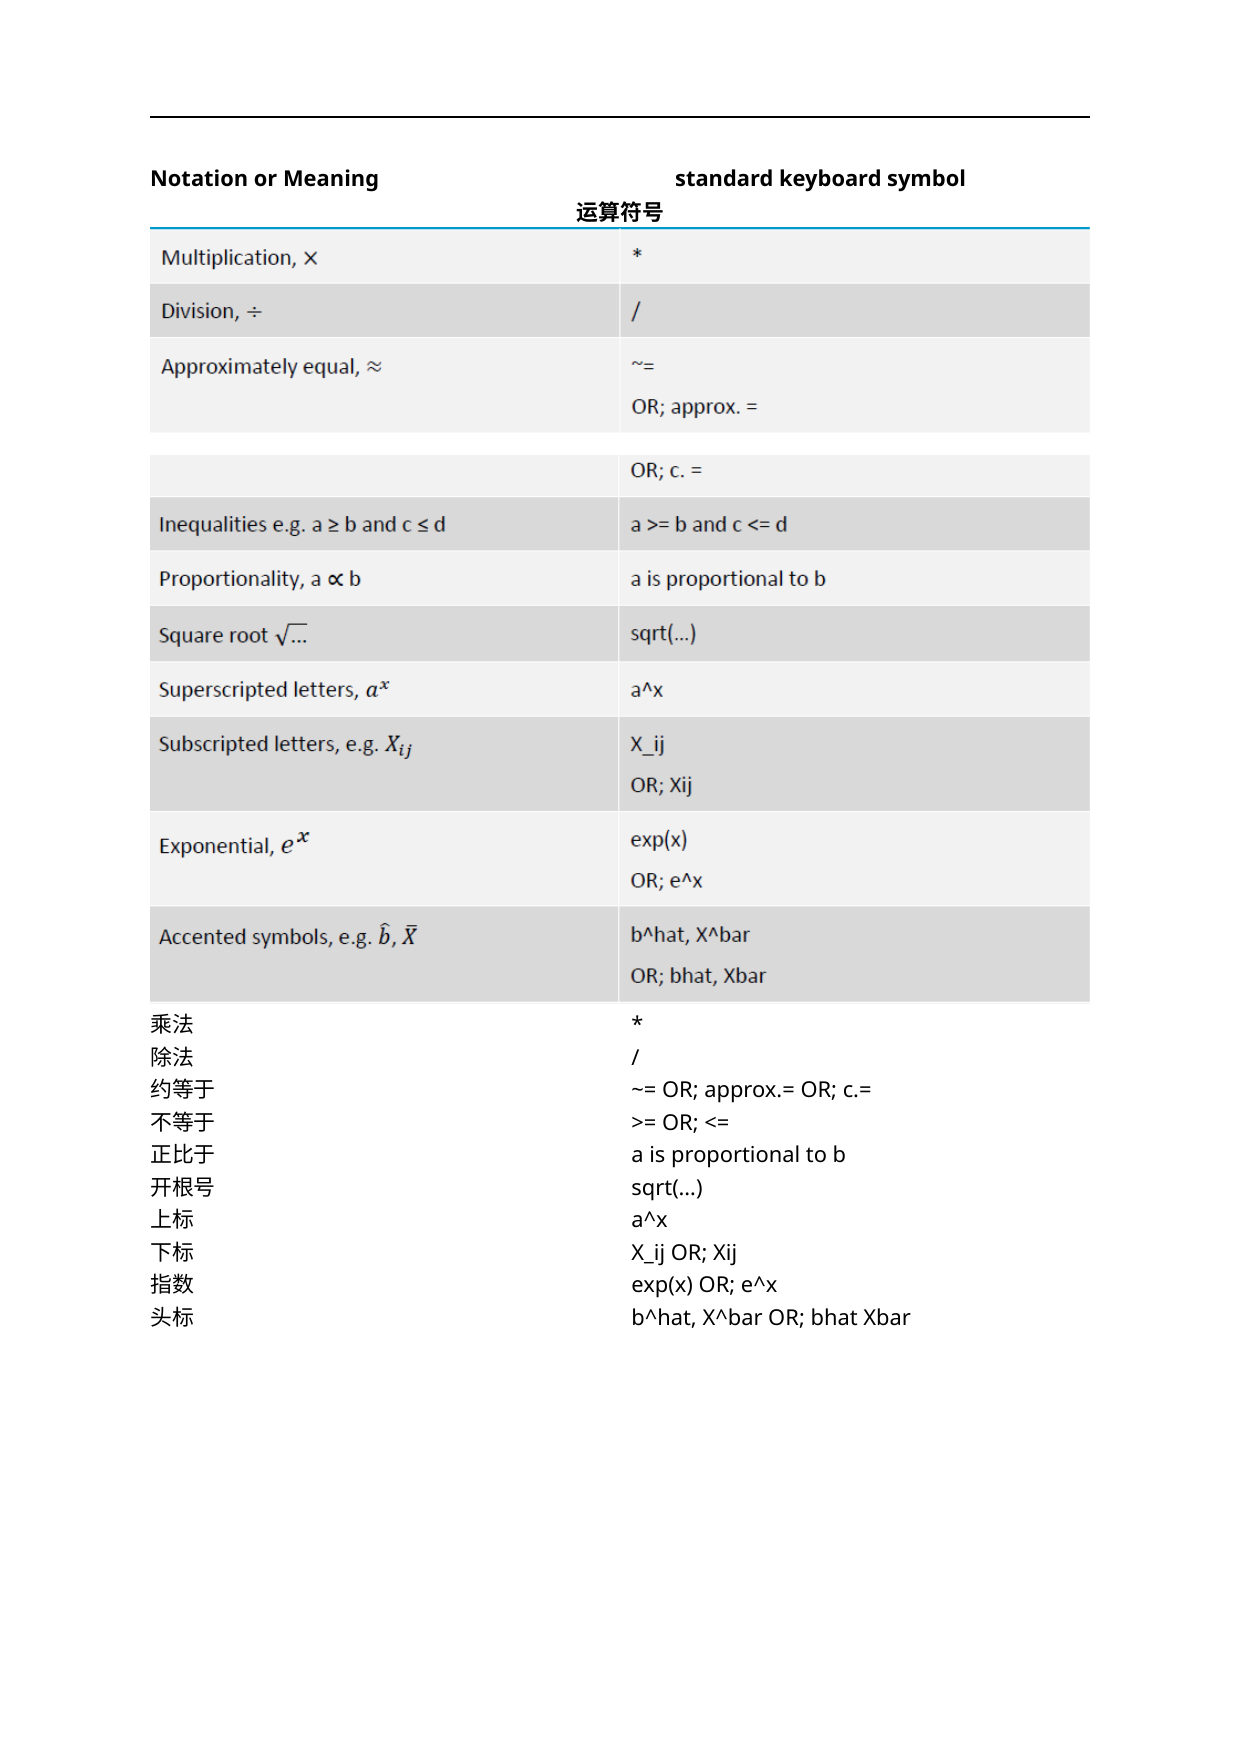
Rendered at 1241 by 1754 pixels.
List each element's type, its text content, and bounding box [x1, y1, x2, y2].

picture [150, 227, 1091, 437]
text 开根号 sqrt(…) [150, 1169, 1090, 1202]
text 约等于 ~= OR; approx.= OR; c.= [150, 1072, 1090, 1104]
text 指数 exp(x) OR; e^x [150, 1267, 1090, 1299]
text 头标 b^hat, X^bar OR; bhat Xbar [150, 1299, 1090, 1332]
text 乘法 * [150, 1007, 1090, 1039]
text 除法 / [150, 1039, 1090, 1072]
text 上标 a^x [150, 1202, 1090, 1234]
text Notation or Meaning standard keyboard symbol [150, 162, 1090, 194]
picture [150, 454, 1091, 1004]
text 运算符号 [150, 194, 1090, 227]
text 不等于 >= OR; <= [150, 1104, 1090, 1137]
text 正比于 a is proportional to b [150, 1137, 1090, 1169]
text 下标 X_ij OR; Xij [150, 1234, 1090, 1267]
